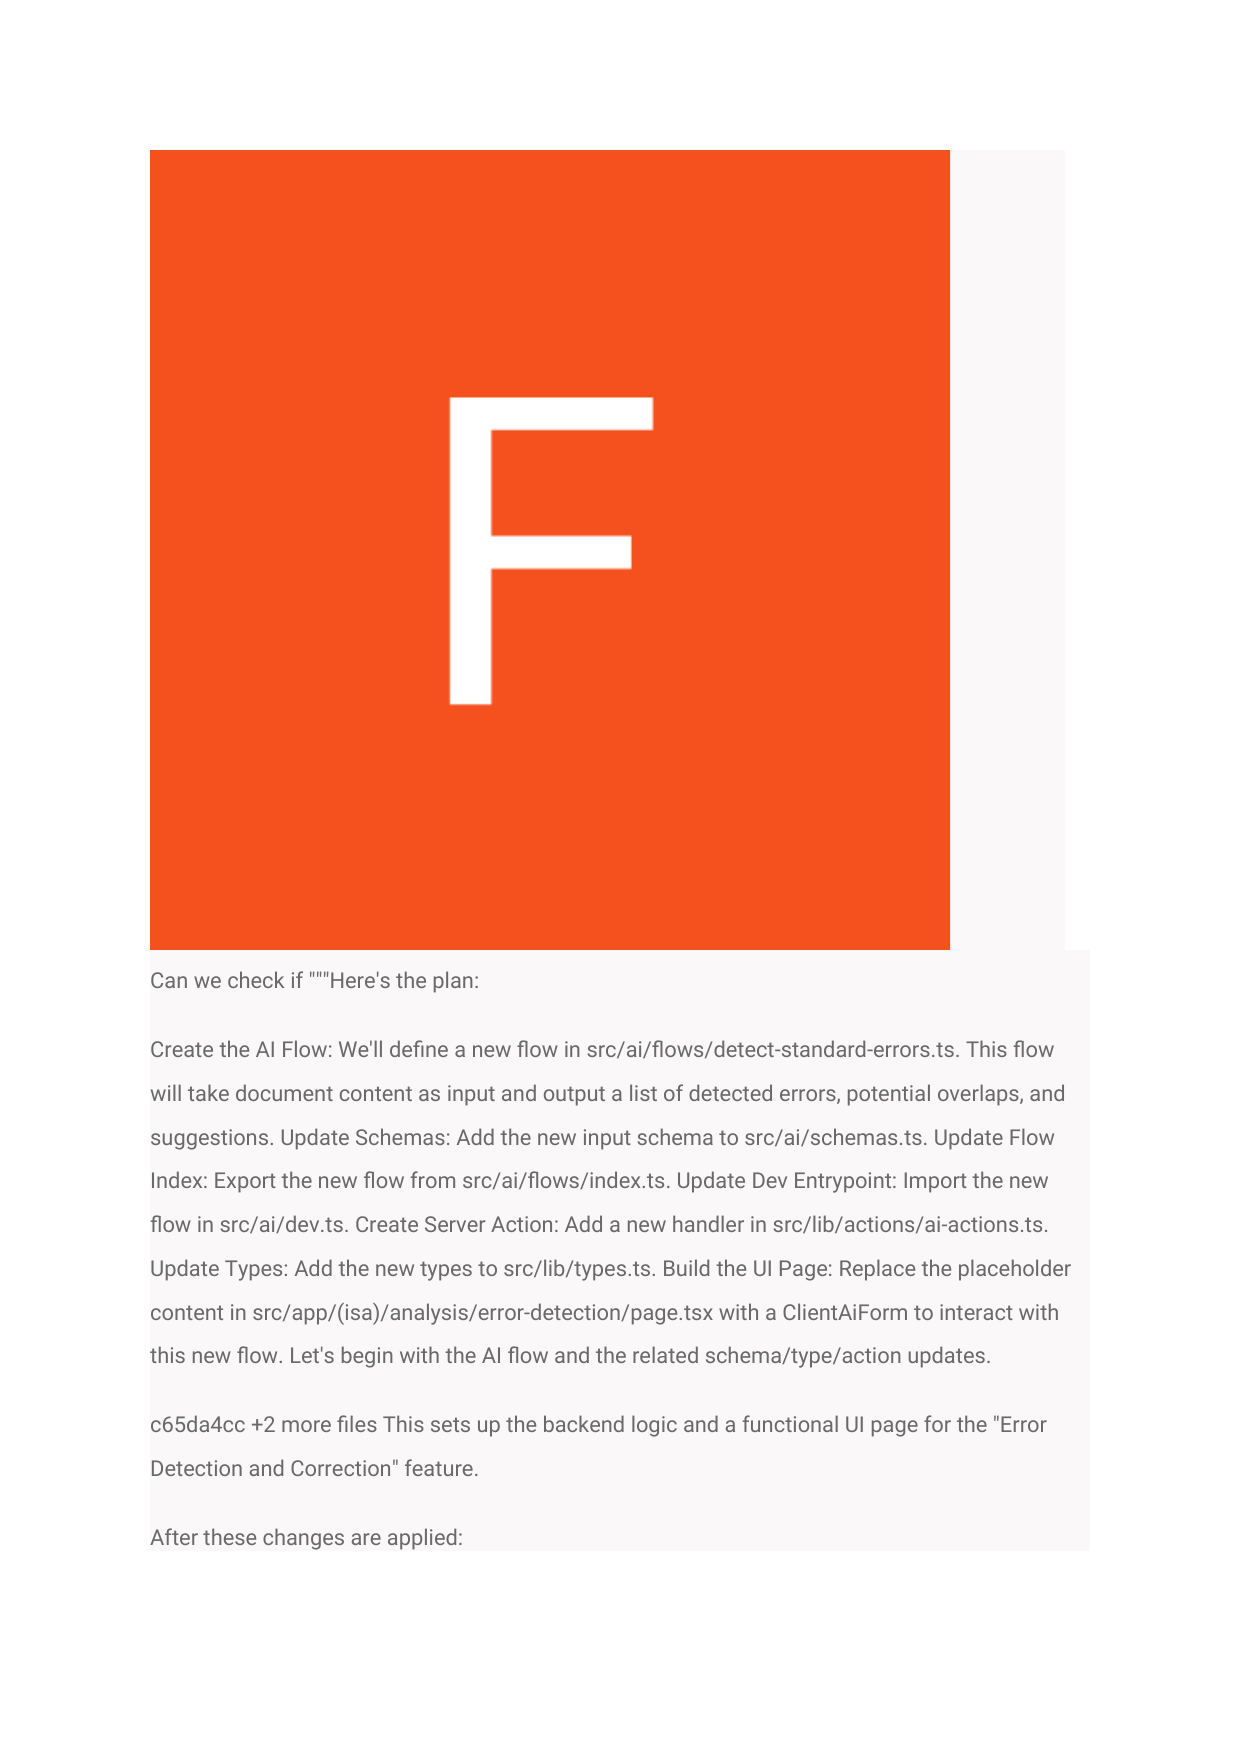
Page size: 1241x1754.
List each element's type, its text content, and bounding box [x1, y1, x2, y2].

text Can we check if """Here's the plan: [150, 969, 1090, 994]
text c65da4cc +2 more files This sets up the backend logic and a functional UI page for the "Error Detection and Correction" feature. [150, 1412, 1090, 1482]
picture [150, 150, 951, 950]
text Create the AI Flow: We'll define a new flow in src/ai/flows/detect-standard-errors.ts. This flow will take document content as input and output a list of detected errors, potential overlaps, and suggestions. Update Schemas: Add the new input schema to src/ai/schemas.ts. Update Flow Index: Export the new flow from src/ai/flows/index.ts. Update Dev Entrypoint: Import the new flow in src/ai/dev.ts. Create Server Action: Add a new handler in src/lib/actions/ai-actions.ts. Update Types: Add the new types to src/lib/types.ts. Build the UI Page: Replace the placeholder content in src/app/(isa)/analysis/error-detection/page.tsx with a ClientAiForm to interact with this new flow. Let's begin with the AI flow and the related schema/type/action updates. [150, 1037, 1090, 1369]
text After these changes are applied: [150, 1525, 1090, 1551]
